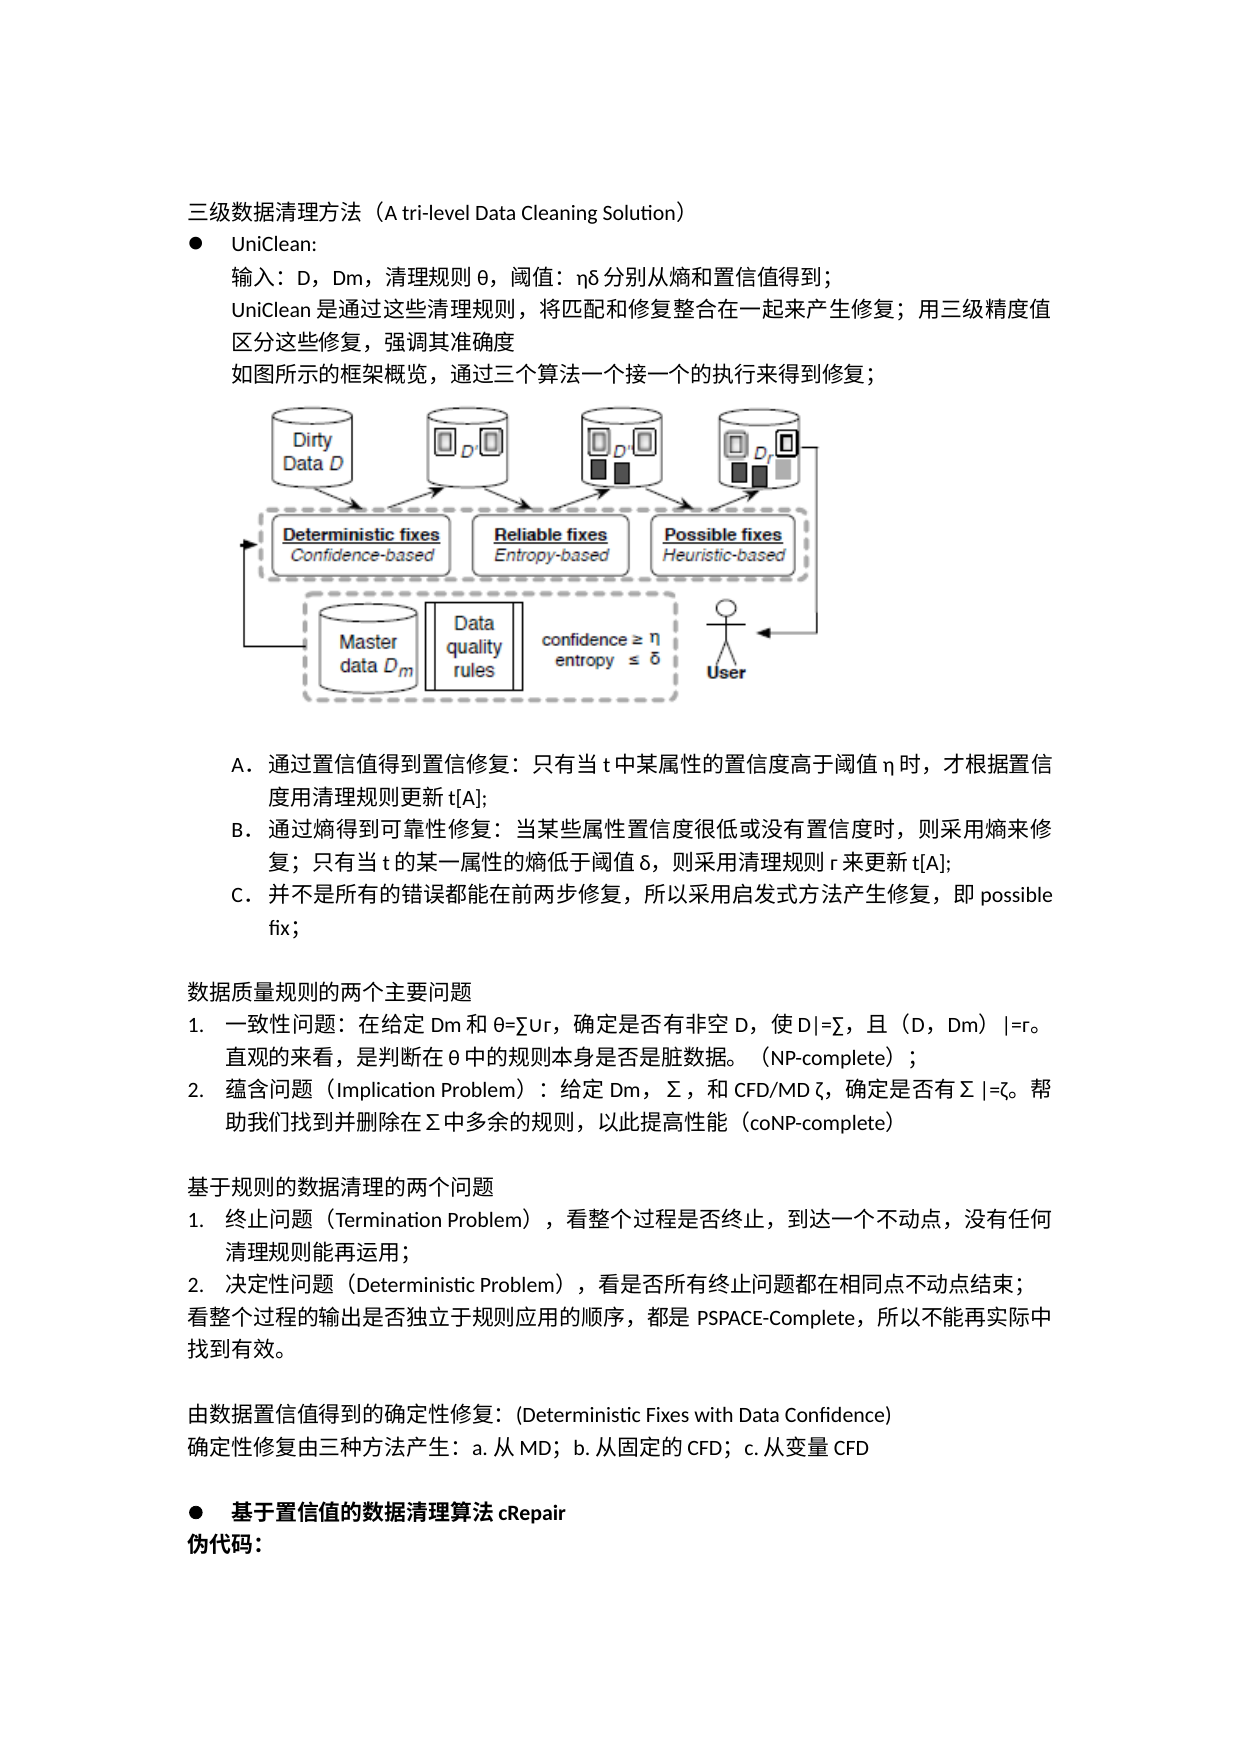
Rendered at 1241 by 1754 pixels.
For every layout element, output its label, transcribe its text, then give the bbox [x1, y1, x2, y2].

text 如图所示的框架概览，通过三个算法一个接一个的执行来得到修复； [231, 357, 1053, 389]
text 确定性修复由三种方法产生：a. 从MD；b. 从固定的CFD；c. 从变量CFD [187, 1429, 1053, 1462]
text 基于规则的数据清理的两个问题 [187, 1169, 1053, 1202]
text 由数据置信值得到的确定性修复：(Deterministic Fixes with Data Confidence) [187, 1397, 1053, 1429]
text 三级数据清理方法（A tri-level Data Cleaning Solution） [187, 194, 1053, 227]
text 看整个过程的输出是否独立于规则应用的顺序，都是PSPACE-Complete，所以不能再实际中找到有效。 [187, 1299, 1053, 1364]
list 通过熵得到可靠性修复：当某些属性置信度很低或没有置信度时，则采用熵来修复；只有当t的某一属性的熵低于阈值δ，则采用清理规则г来更新t[A]; [231, 812, 1053, 877]
list 通过置信值得到置信修复：只有当t中某属性的置信度高于阈值η时，才根据置信度用清理规则更新t[A]; [231, 747, 1053, 812]
list 一致性问题：在给定Dm和θ=∑∪г，确定是否有非空D，使D|=∑，且（D，Dm）|=г。直观的来看，是判断在θ中的规则本身是否是脏数据。（NP-complete）； [187, 1007, 1053, 1072]
text 伪代码： [187, 1527, 1053, 1559]
text UniClean是通过这些清理规则，将匹配和修复整合在一起来产生修复；用三级精度值区分这些修复，强调其准确度 [231, 292, 1053, 357]
list 决定性问题（Deterministic Problem），看是否所有终止问题都在相同点不动点结束； [187, 1267, 1053, 1299]
list 并不是所有的错误都能在前两步修复，所以采用启发式方法产生修复，即possible fix； [231, 877, 1053, 942]
list 终止问题（Termination Problem），看整个过程是否终止，到达一个不动点，没有任何清理规则能再运用； [187, 1202, 1053, 1267]
list 基于置信值的数据清理算法cRepair [187, 1494, 1053, 1527]
picture [231, 389, 832, 718]
text 输入：D，Dm，清理规则θ，阈值：ηδ分别从熵和置信值得到； [231, 259, 1053, 292]
list UniClean: [187, 227, 1053, 259]
text 数据质量规则的两个主要问题 [187, 974, 1053, 1007]
list 蕴含问题（Implication Problem）：给定Dm，∑，和CFD/MD ζ，确定是否有∑|=ζ。帮助我们找到并删除在∑中多余的规则，以此提高性能（coNP-complete） [187, 1072, 1053, 1137]
